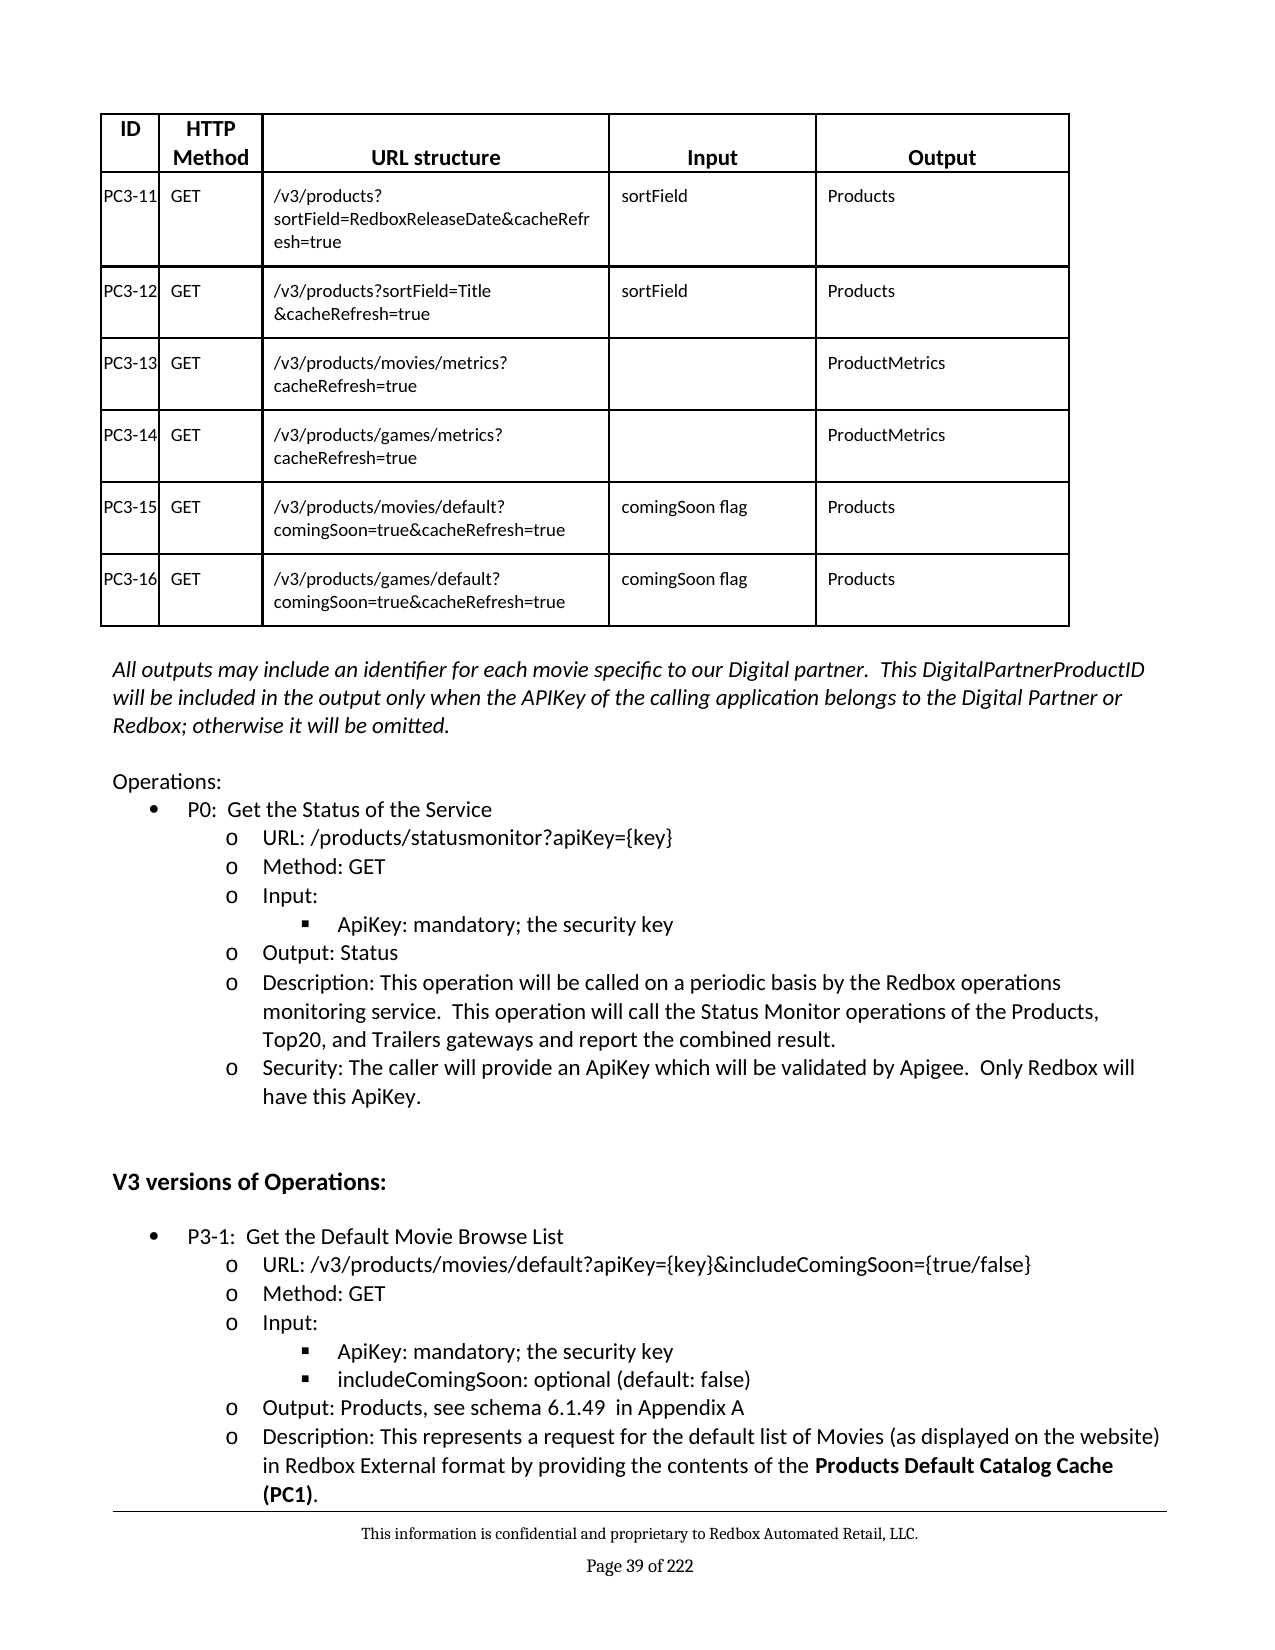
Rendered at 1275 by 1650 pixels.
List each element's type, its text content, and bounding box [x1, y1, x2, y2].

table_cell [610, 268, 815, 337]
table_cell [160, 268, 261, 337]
list P0: Get the Status of the Service [150, 795, 1162, 823]
list URL: /v3/products/movies/default?apiKey={key}&includeComingSoon={true/false} [225, 1250, 1162, 1279]
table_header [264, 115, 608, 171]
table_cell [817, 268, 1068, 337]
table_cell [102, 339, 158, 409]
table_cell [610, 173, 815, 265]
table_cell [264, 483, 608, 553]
list Input: [225, 1308, 1162, 1337]
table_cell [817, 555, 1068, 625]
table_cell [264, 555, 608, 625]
list Method: GET [225, 852, 1162, 881]
text V3 versions of Operations: [112, 1166, 1162, 1196]
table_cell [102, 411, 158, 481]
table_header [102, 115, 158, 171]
list Output: Status [225, 938, 1162, 968]
list URL: /products/statusmonitor?apiKey={key} [225, 823, 1162, 852]
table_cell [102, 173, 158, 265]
text All outputs may include an identifier for each movie specific to our Digital partner. This DigitalPartnerProductID will be included in the output only when the APIKey of the calling application belongs to the Digital Partner or Redbox; otherwise it will be omitted. [112, 655, 1162, 739]
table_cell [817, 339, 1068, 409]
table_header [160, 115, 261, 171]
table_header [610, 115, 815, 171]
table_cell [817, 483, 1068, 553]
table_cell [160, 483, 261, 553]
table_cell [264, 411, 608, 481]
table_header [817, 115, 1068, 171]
list Output: Products, see schema 6.1.49 in Appendix A [225, 1393, 1162, 1422]
list P3-1: Get the Default Movie Browse List [150, 1222, 1162, 1250]
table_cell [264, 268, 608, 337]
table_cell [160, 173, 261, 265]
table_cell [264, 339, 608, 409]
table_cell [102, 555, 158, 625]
list Method: GET [225, 1279, 1162, 1308]
list ApiKey: mandatory; the security key [300, 911, 1162, 938]
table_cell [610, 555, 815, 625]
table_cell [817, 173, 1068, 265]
list Description: This represents a request for the default list of Movies (as displayed on the website) in Redbox External format by providing the contents of the Products Default Catalog Cache (PC1). [225, 1422, 1162, 1508]
text Operations: [112, 767, 1162, 795]
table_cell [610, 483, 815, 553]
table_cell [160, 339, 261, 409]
list Security: The caller will provide an ApiKey which will be validated by Apigee. Only Redbox will have this ApiKey. [225, 1053, 1162, 1110]
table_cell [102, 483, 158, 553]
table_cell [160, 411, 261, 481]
list Input: [225, 881, 1162, 911]
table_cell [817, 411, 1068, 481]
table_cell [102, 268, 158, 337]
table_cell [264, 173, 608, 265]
list Description: This operation will be called on a periodic basis by the Redbox operations monitoring service. This operation will call the Status Monitor operations of the Products, Top20, and Trailers gateways and report the combined result. [225, 968, 1162, 1053]
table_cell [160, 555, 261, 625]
list ApiKey: mandatory; the security key [300, 1337, 1162, 1365]
list includeComingSoon: optional (default: false) [300, 1365, 1162, 1393]
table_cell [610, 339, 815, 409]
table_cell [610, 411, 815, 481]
